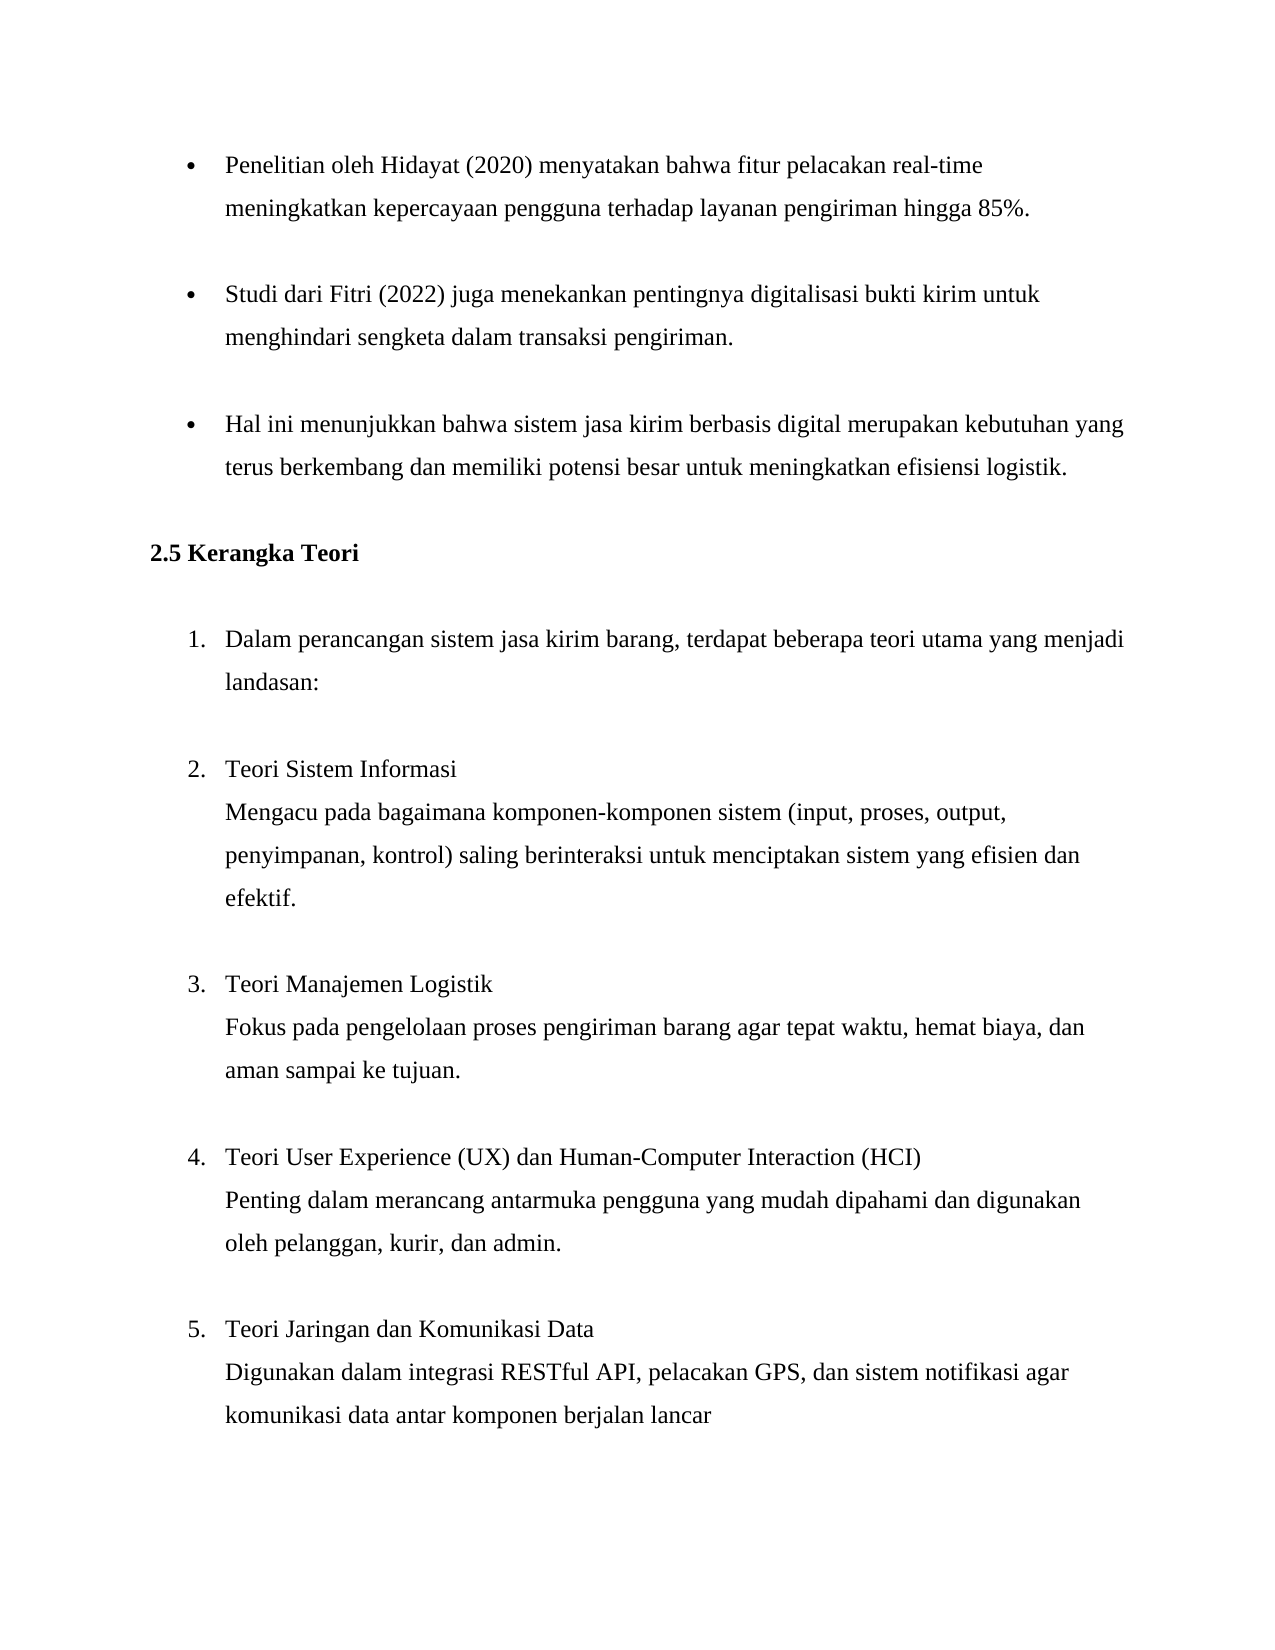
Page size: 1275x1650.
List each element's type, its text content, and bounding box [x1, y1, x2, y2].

list Teori User Experience (UX) dan Human-Computer Interaction (HCI) [187, 1142, 1125, 1171]
list Teori Sistem Informasi [187, 754, 1125, 782]
text Digunakan dalam integrasi RESTful API, pelacakan GPS, dan sistem notifikasi agar komunikasi data antar komponen berjalan lancar [225, 1357, 1125, 1429]
text Fokus pada pengelolaan proses pengiriman barang agar tepat waktu, hemat biaya, dan aman sampai ke tujuan. [225, 1012, 1125, 1084]
list Dalam perancangan sistem jasa kirim barang, terdapat beberapa teori utama yang menjadi landasan: [187, 624, 1125, 696]
list Hal ini menunjukkan bahwa sistem jasa kirim berbasis digital merupakan kebutuhan yang terus berkembang dan memiliki potensi besar untuk meningkatkan efisiensi logistik. [187, 409, 1125, 481]
list Studi dari Fitri (2022) juga menekankan pentingnya digitalisasi bukti kirim untuk menghindari sengketa dalam transaksi pengiriman. [187, 279, 1125, 351]
list Teori Manajemen Logistik [187, 969, 1125, 998]
text Penting dalam merancang antarmuka pengguna yang mudah dipahami dan digunakan oleh pelanggan, kurir, dan admin. [225, 1185, 1125, 1257]
text Mengacu pada bagaimana komponen-komponen sistem (input, proses, output, penyimpanan, kontrol) saling berinteraksi untuk menciptakan sistem yang efisien dan efektif. [225, 797, 1125, 912]
list Kerangka Teori [150, 538, 1125, 567]
list Teori Jaringan dan Komunikasi Data [187, 1314, 1125, 1343]
list Penelitian oleh Hidayat (2020) menyatakan bahwa fitur pelacakan real-time meningkatkan kepercayaan pengguna terhadap layanan pengiriman hingga 85%. [187, 150, 1125, 222]
